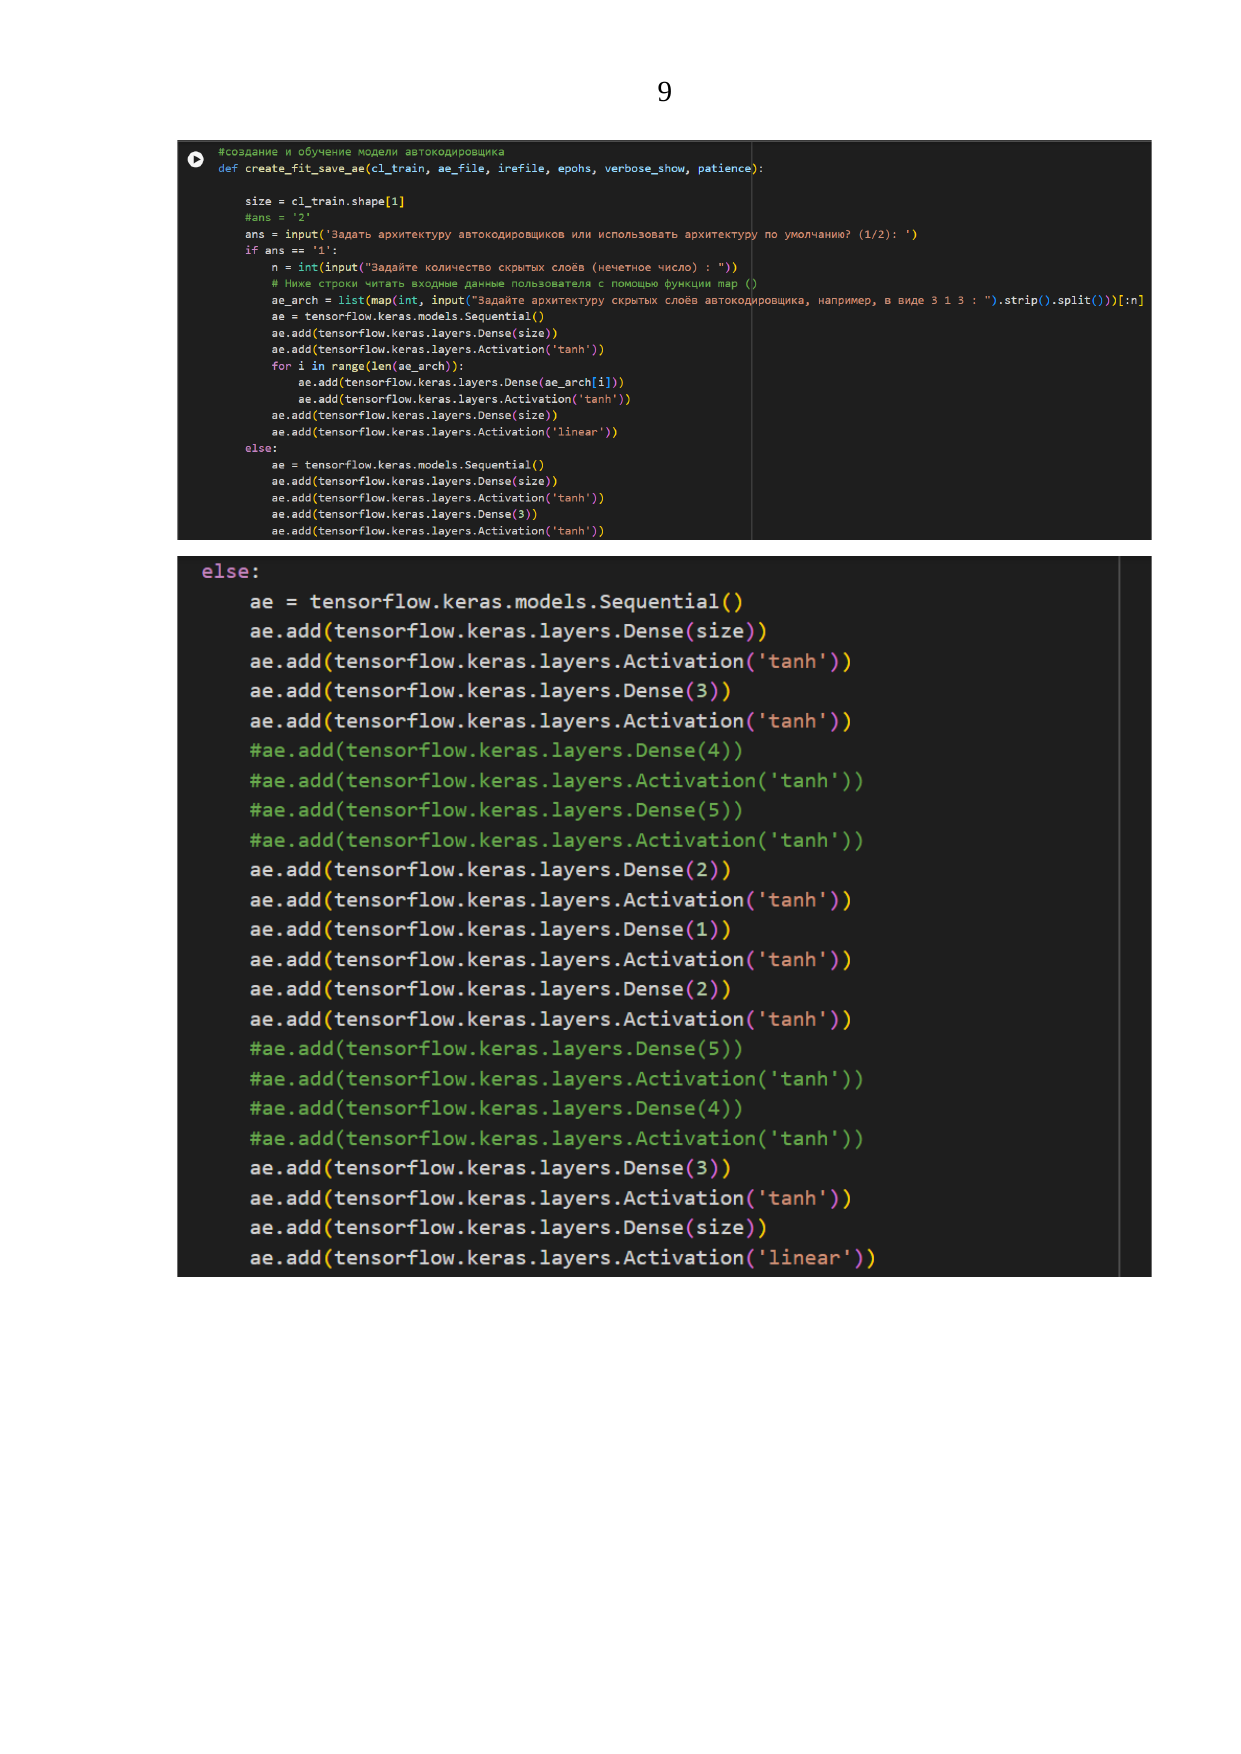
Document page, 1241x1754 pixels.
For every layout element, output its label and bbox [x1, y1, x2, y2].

picture [177, 140, 1152, 540]
picture [177, 556, 1152, 1277]
